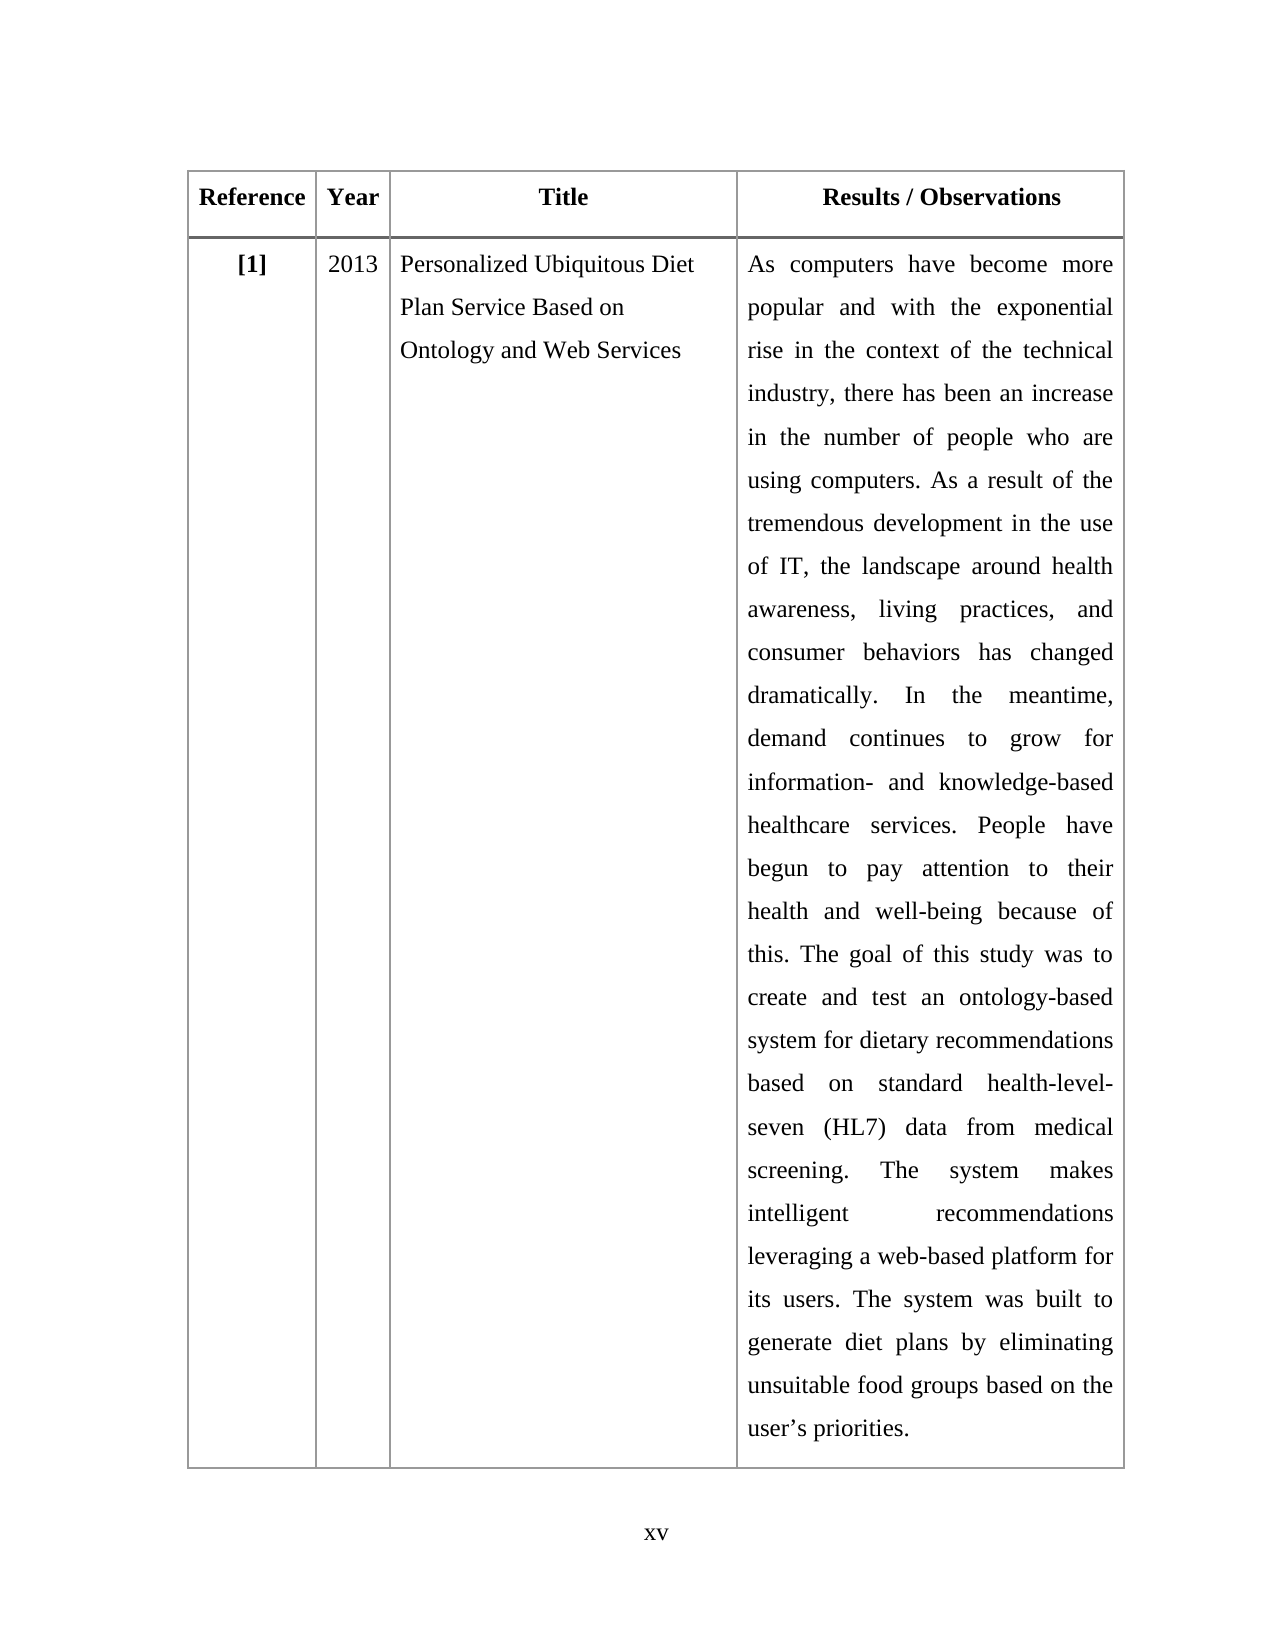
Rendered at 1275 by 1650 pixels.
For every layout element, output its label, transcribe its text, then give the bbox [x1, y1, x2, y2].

table_header Reference [189, 172, 315, 236]
table_header Results / Observations [738, 172, 1123, 236]
table_header Year [317, 172, 389, 236]
table_cell 2013 [317, 239, 389, 1467]
table_header Title [391, 172, 736, 236]
table_cell [1] [189, 239, 315, 1467]
table_cell Personalized Ubiquitous Diet Plan Service Based on Ontology and Web Services [391, 239, 736, 1467]
table_cell As computers have become more popular and with the exponential rise in the context of the technical industry, there has been an increase in the number of people who are using computers. As a result of the tremendous development in the use of IT, the landscape around health awareness, living practices, and consumer behaviors has changed dramatically. In the meantime, demand continues to grow for information- and knowledge-based healthcare services. People have begun to pay attention to their health and well-being because of this. The goal of this study was to create and test an ontology-based system for dietary recommendations based on standard health-level-seven (HL7) data from medical screening. The system makes intelligent recommendations leveraging a web-based platform for its users. The system was built to generate diet plans by eliminating unsuitable food groups based on the user’s priorities. [738, 239, 1123, 1467]
